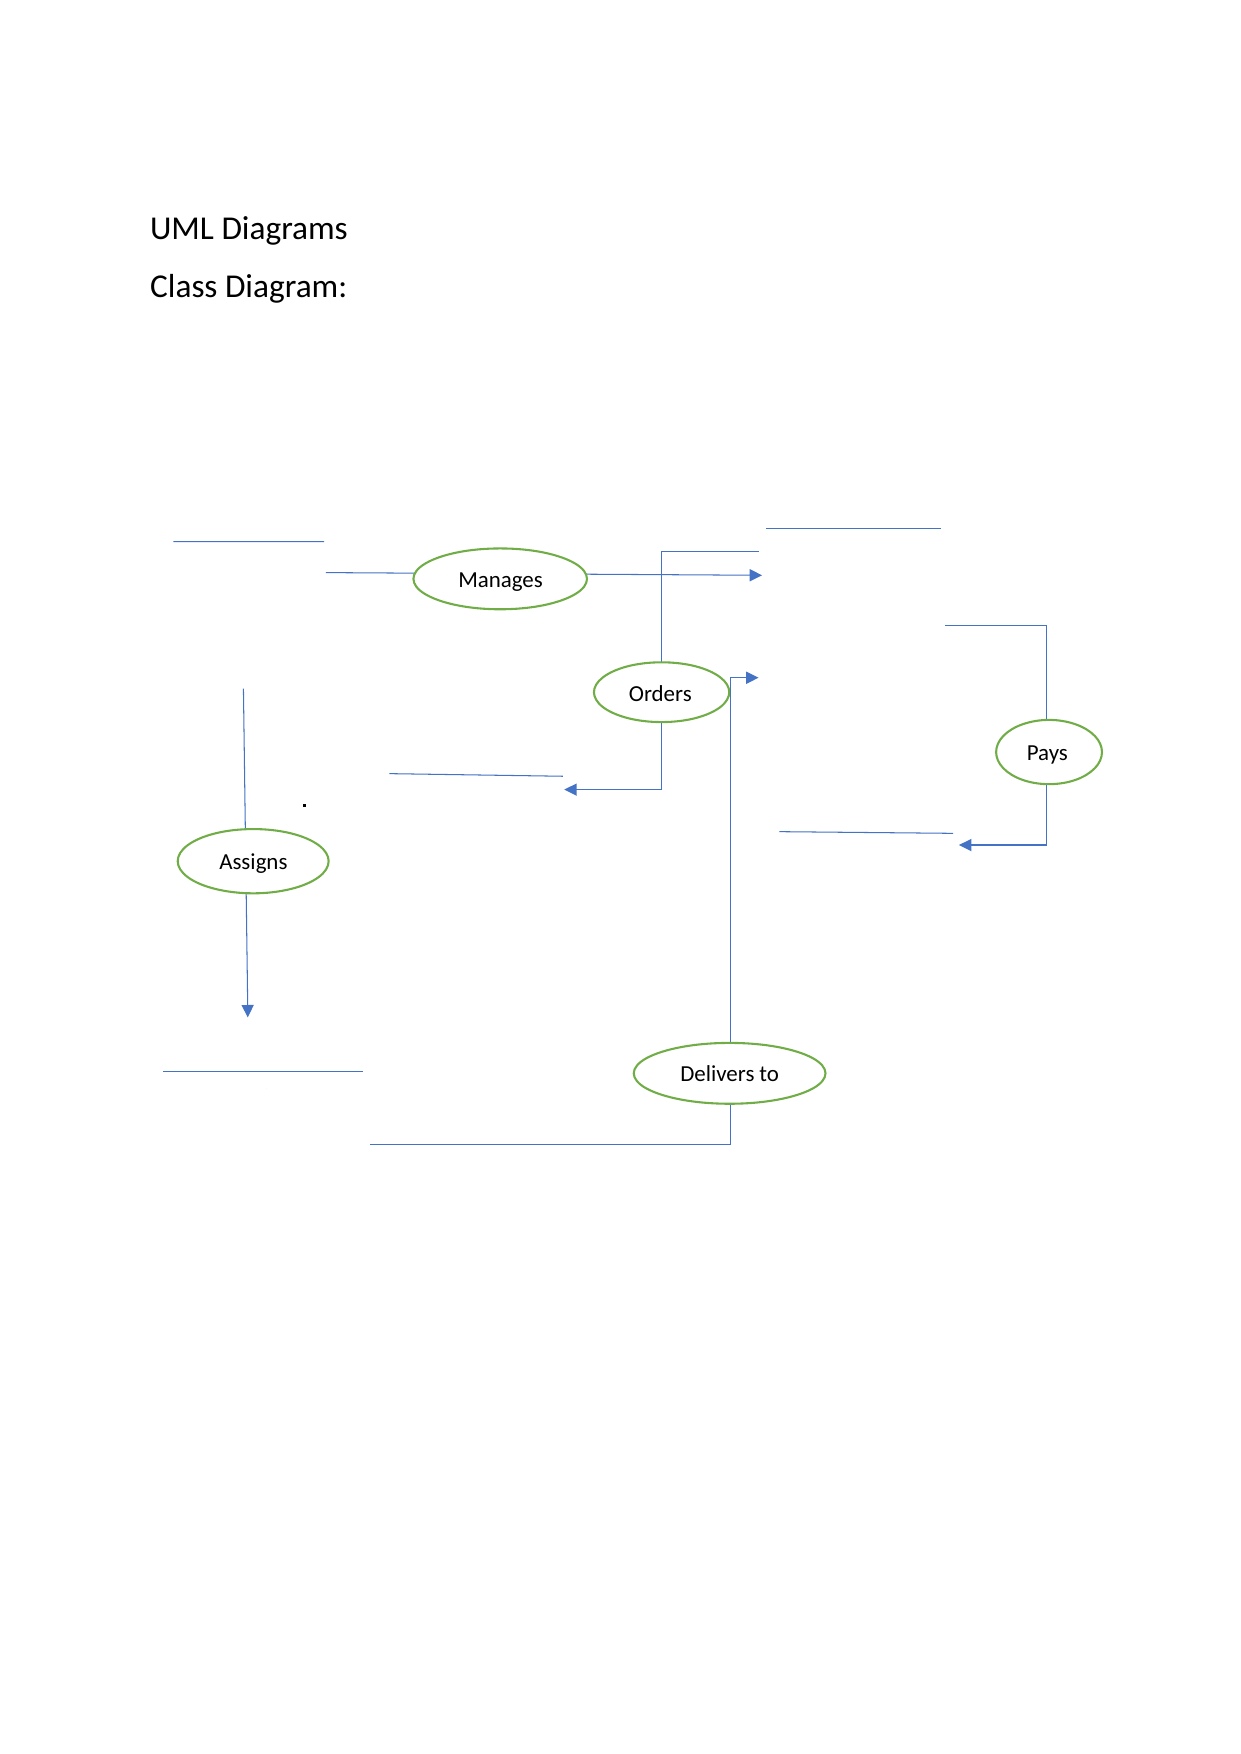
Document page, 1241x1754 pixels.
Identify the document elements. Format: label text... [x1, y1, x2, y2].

text UML Diagrams [150, 207, 1090, 248]
text Class Diagram: [150, 265, 1090, 306]
